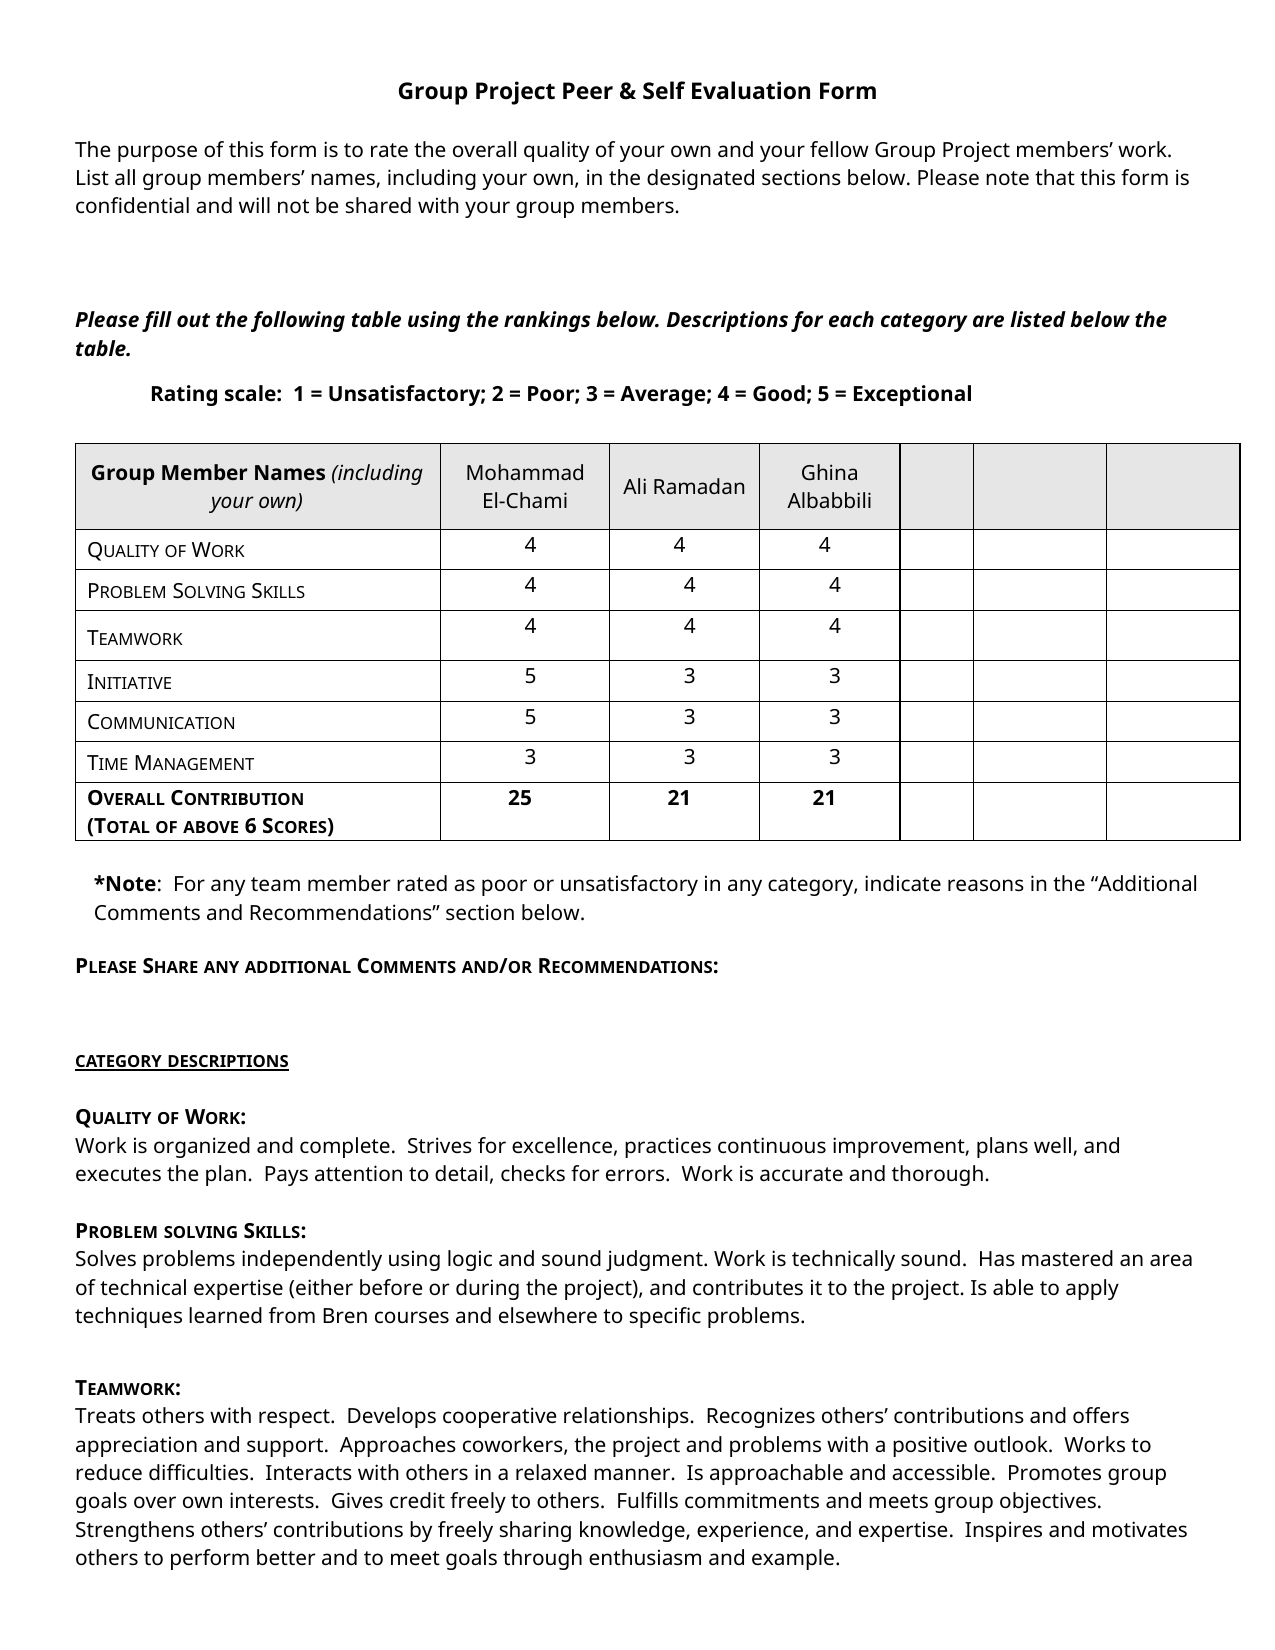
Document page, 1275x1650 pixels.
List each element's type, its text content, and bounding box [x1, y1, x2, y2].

table_cell 4 [441, 530, 609, 569]
table_cell Teamwork [76, 611, 440, 660]
table_cell [1107, 530, 1239, 569]
subtitle Quality of Work: [75, 1102, 1200, 1131]
table_cell [901, 530, 973, 569]
table_cell 3 [610, 702, 759, 741]
subtitle category descriptions [75, 1045, 1200, 1074]
table_cell 5 [441, 661, 609, 701]
table_header Mohammad El-Chami [441, 444, 609, 529]
table_cell 4 [610, 611, 759, 660]
table_cell Overall Contribution (Total of above 6 Scores) [76, 783, 440, 840]
table_header Ghina Albabbili [760, 444, 899, 529]
table_header [1107, 444, 1239, 529]
table_cell 3 [760, 702, 899, 741]
subtitle Rating scale: 1 = Unsatisfactory; 2 = Poor; 3 = Average; 4 = Good; 5 = Exceptional [75, 379, 1200, 407]
table_cell 4 [441, 611, 609, 660]
table_cell [901, 611, 973, 660]
table_cell [1107, 611, 1239, 660]
text The purpose of this form is to rate the overall quality of your own and your fellow Group Project members’ work. List all group members’ names, including your own, in the designated sections below. Please note that this form is confidential and will not be shared with your group members. [75, 135, 1200, 220]
table_cell Quality of Work [76, 530, 440, 569]
table_cell 3 [610, 742, 759, 782]
table_cell Initiative [76, 661, 440, 701]
table_header [974, 444, 1106, 529]
table_cell 21 [760, 783, 899, 840]
table_cell [1107, 702, 1239, 741]
table_cell [1107, 570, 1239, 610]
table_cell 3 [441, 742, 609, 782]
table_cell 4 [760, 611, 899, 660]
table_cell Time Management [76, 742, 440, 782]
table_header Group Member Names (including your own) [76, 444, 440, 529]
table_cell 5 [441, 702, 609, 741]
table_cell 3 [760, 742, 899, 782]
table_cell [974, 530, 1106, 569]
table_header Ali Ramadan [610, 444, 759, 529]
table_cell [901, 783, 973, 840]
subtitle Please Share any additional Comments and/or Recommendations: [75, 951, 1200, 979]
table_cell 4 [441, 570, 609, 610]
text *Note: For any team member rated as poor or unsatisfactory in any category, indicate reasons in the “Additional Comments and Recommendations” section below. [94, 869, 1200, 926]
table_header [901, 444, 973, 529]
text Solves problems independently using logic and sound judgment. Work is technically sound. Has mastered an area of technical expertise (either before or during the project), and contributes it to the project. Is able to apply techniques learned from Bren courses and elsewhere to specific problems. [75, 1244, 1200, 1330]
table_cell [974, 661, 1106, 701]
table_cell [974, 702, 1106, 741]
subtitle Problem solving Skills: [75, 1216, 1200, 1244]
text Work is organized and complete. Strives for excellence, practices continuous improvement, plans well, and executes the plan. Pays attention to detail, checks for errors. Work is accurate and thorough. [75, 1131, 1200, 1188]
text Please fill out the following table using the rankings below. Descriptions for each category are listed below the table. [75, 305, 1200, 362]
table_cell 4 [760, 570, 899, 610]
table_cell 21 [610, 783, 759, 840]
table_cell [974, 570, 1106, 610]
table_cell [901, 702, 973, 741]
table_cell 4 [610, 570, 759, 610]
table_cell 3 [610, 661, 759, 701]
table_cell 4 [610, 530, 759, 569]
table_cell [901, 742, 973, 782]
table_cell [901, 661, 973, 701]
table_cell 3 [760, 661, 899, 701]
table_cell [974, 611, 1106, 660]
table_cell [1107, 742, 1239, 782]
table_cell [974, 742, 1106, 782]
table_cell [1107, 661, 1239, 701]
table_cell [1107, 783, 1239, 840]
table_cell [901, 570, 973, 610]
table_cell Communication [76, 702, 440, 741]
text Group Project Peer & Self Evaluation Form [75, 75, 1200, 106]
subtitle Teamwork: [75, 1373, 1200, 1401]
table_cell [974, 783, 1106, 840]
text Treats others with respect. Develops cooperative relationships. Recognizes others’ contributions and offers appreciation and support. Approaches coworkers, the project and problems with a positive outlook. Works to reduce difficulties. Interacts with others in a relaxed manner. Is approachable and accessible. Promotes group goals over own interests. Gives credit freely to others. Fulfills commitments and meets group objectives. Strengthens others’ contributions by freely sharing knowledge, experience, and expertise. Inspires and motivates others to perform better and to meet goals through enthusiasm and example. [75, 1401, 1200, 1572]
table_cell Problem Solving Skills [76, 570, 440, 610]
table_cell 4 [760, 530, 899, 569]
table_cell 25 [441, 783, 609, 840]
